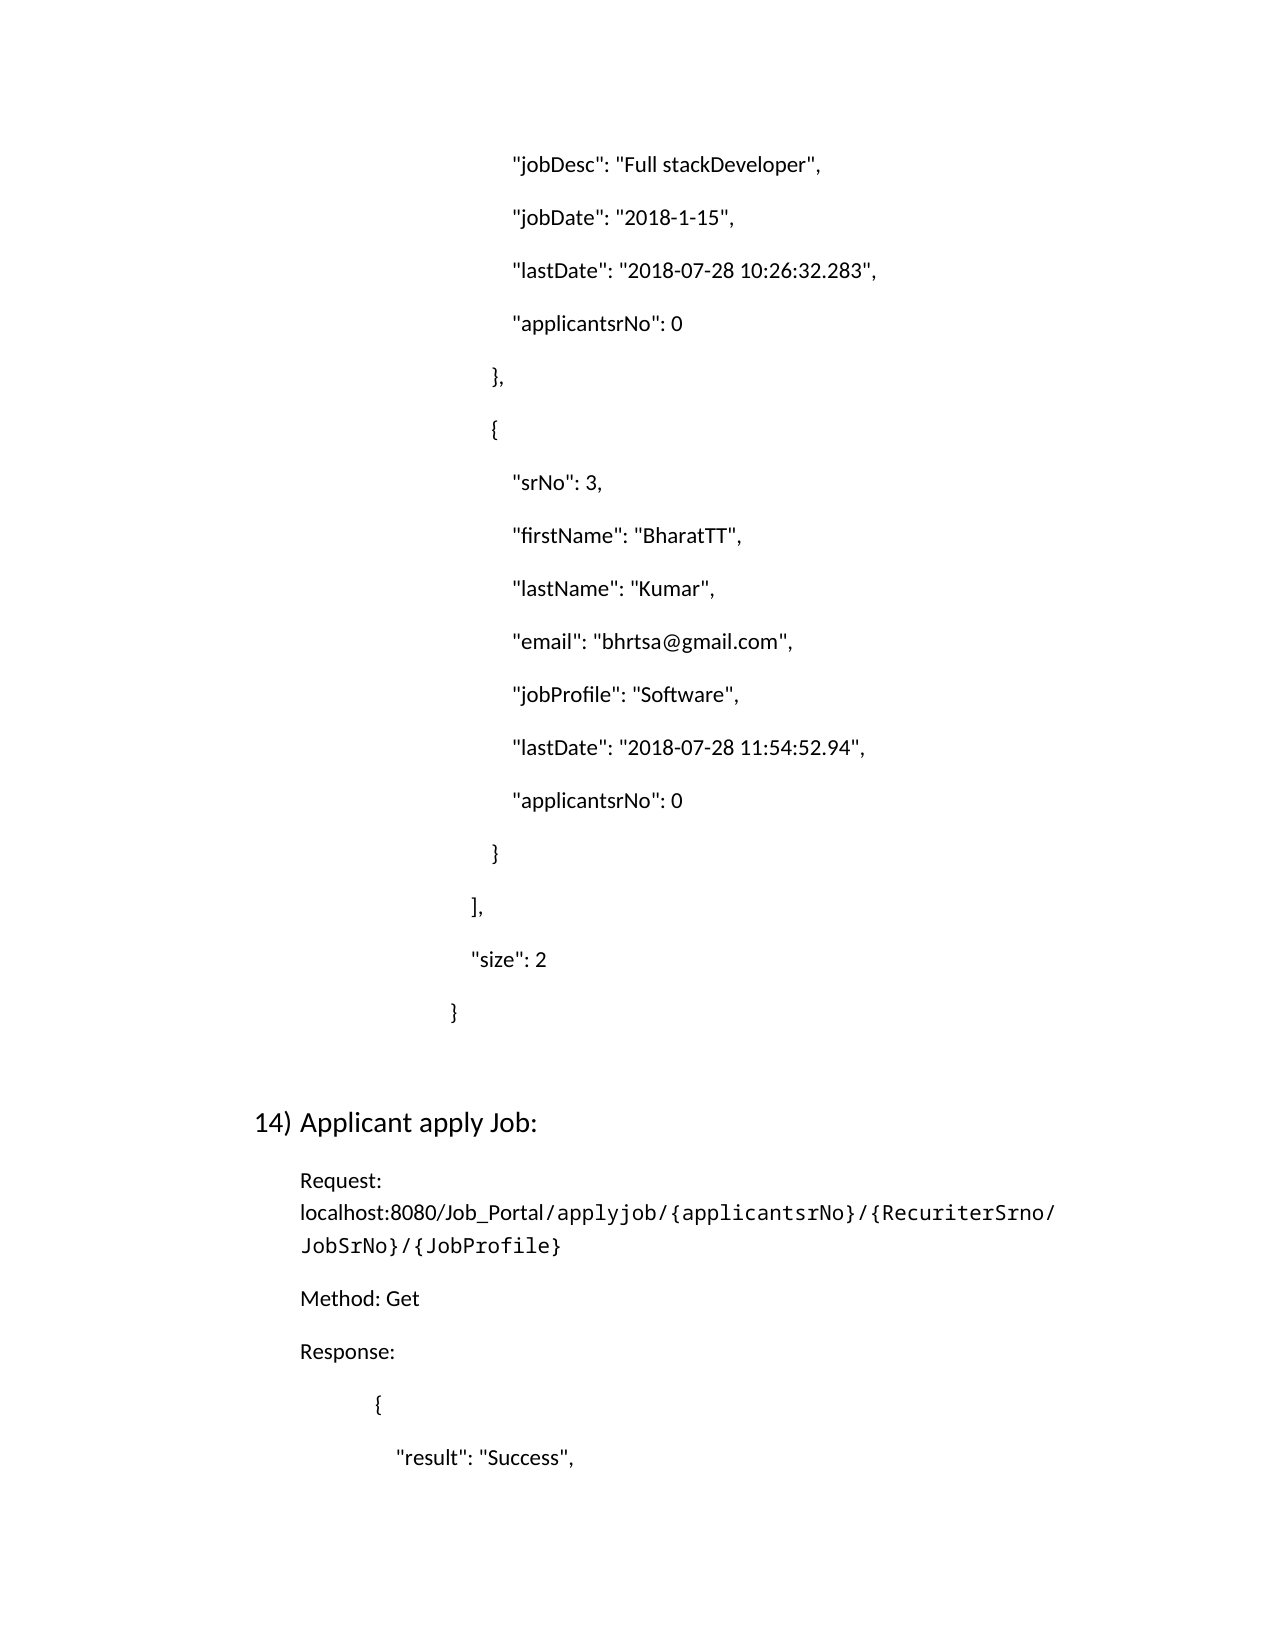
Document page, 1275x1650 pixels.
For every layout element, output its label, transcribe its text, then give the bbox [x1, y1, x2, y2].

text { [450, 415, 1125, 443]
text "applicantsrNo": 0 [450, 786, 1125, 814]
text "applicantsrNo": 0 [450, 309, 1125, 337]
text ], [450, 892, 1125, 920]
text "result": "Success", [375, 1443, 1125, 1471]
text "jobDesc": "Full stackDeveloper", [450, 150, 1125, 178]
text Response: [300, 1337, 1125, 1365]
text Request: localhost:8080/Job_Portal/applyjob/{applicantsrNo}/{RecuriterSrno/JobSrNo}/{JobProfile} [300, 1166, 1125, 1259]
text "firstName": "BharatTT", [450, 521, 1125, 549]
text "email": "bhrtsa@gmail.com", [450, 627, 1125, 655]
text "srNo": 3, [450, 468, 1125, 496]
text "lastName": "Kumar", [450, 574, 1125, 602]
text } [450, 998, 1125, 1026]
text } [450, 839, 1125, 867]
text }, [450, 362, 1125, 390]
text "lastDate": "2018-07-28 11:54:52.94", [450, 733, 1125, 761]
text "lastDate": "2018-07-28 10:26:32.283", [450, 256, 1125, 284]
text "size": 2 [450, 945, 1125, 973]
text { [375, 1390, 1125, 1418]
text "jobProfile": "Software", [450, 680, 1125, 708]
text "jobDate": "2018-1-15", [450, 203, 1125, 231]
list Applicant apply Job: [253, 1104, 1125, 1140]
text Method: Get [300, 1284, 1125, 1312]
